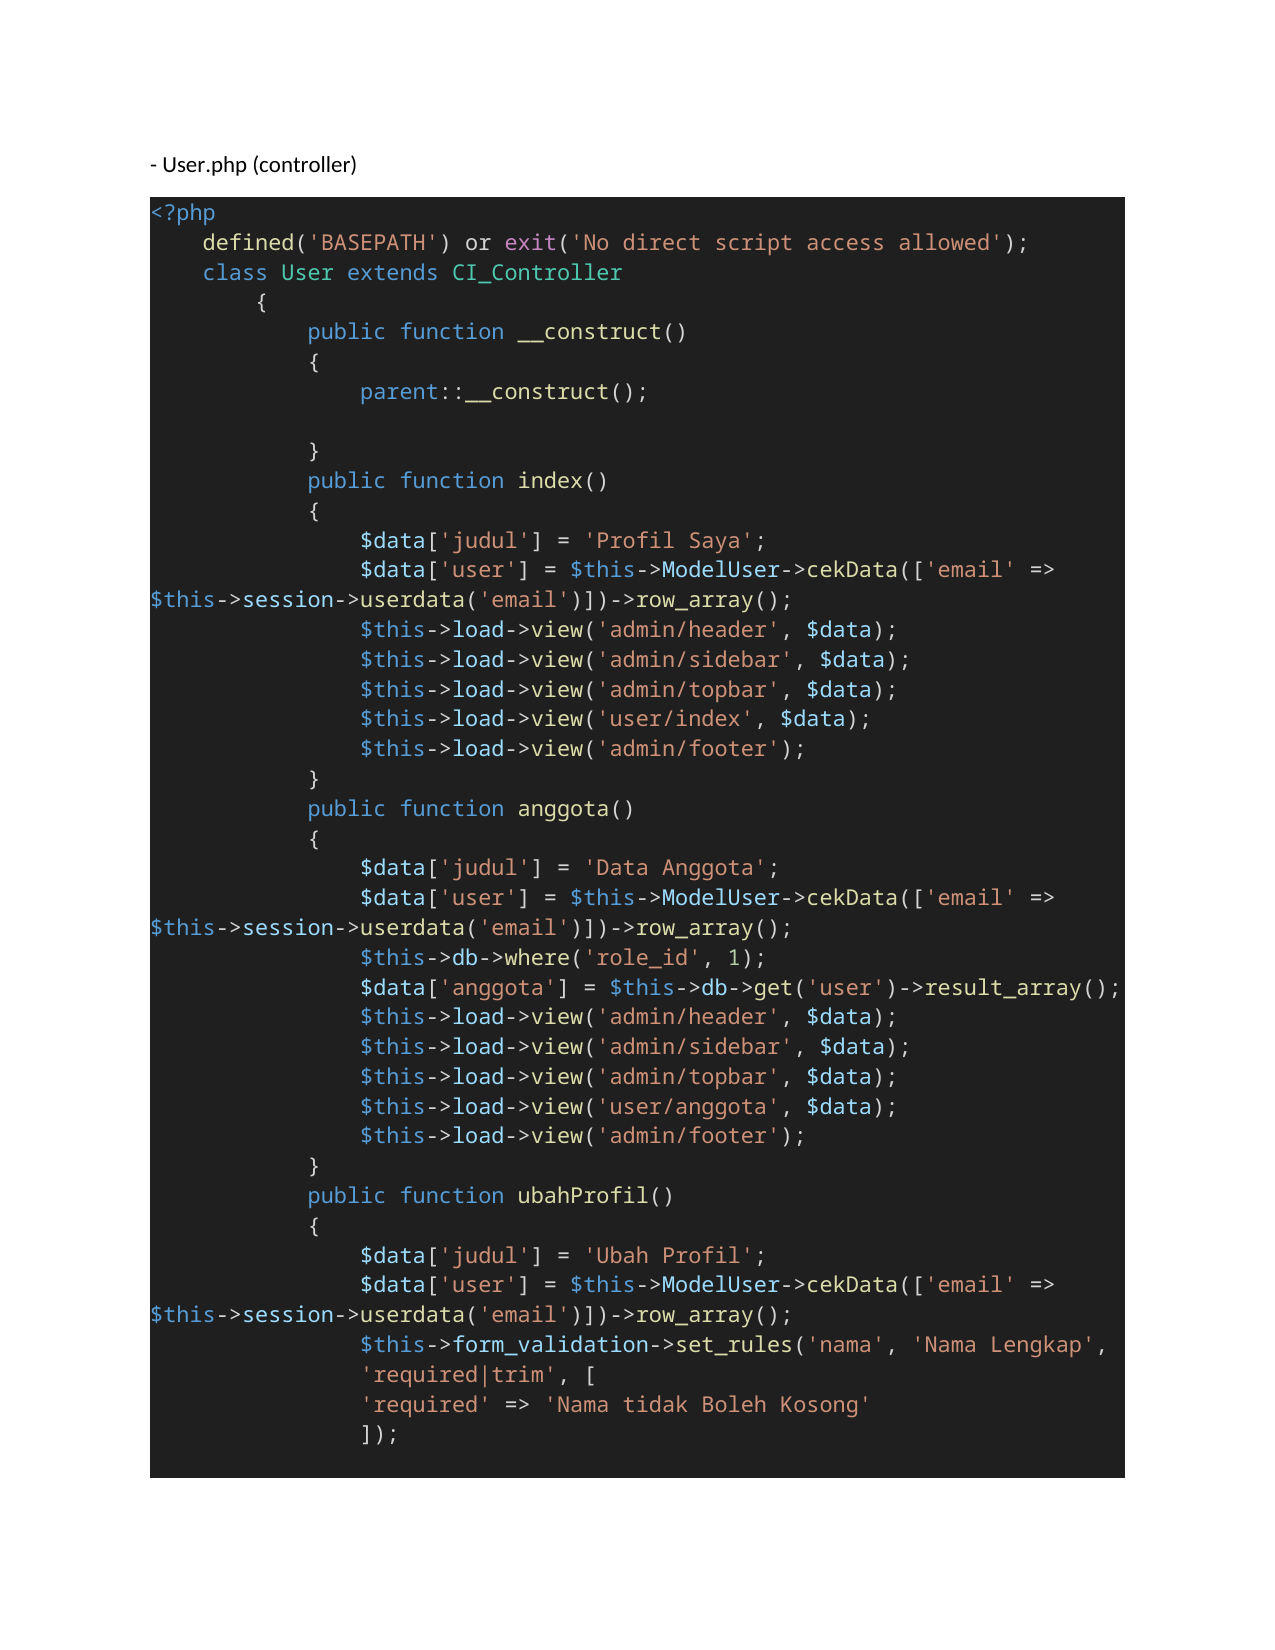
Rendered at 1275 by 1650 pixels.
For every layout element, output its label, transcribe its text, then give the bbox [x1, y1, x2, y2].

text public function anggota() [150, 793, 1125, 822]
text public function __construct() [150, 316, 1125, 346]
text ]); [150, 1418, 1125, 1448]
text $this->load->view('admin/topbar', $data); [150, 1061, 1125, 1091]
text $data['judul'] = 'Data Anggota'; [150, 852, 1125, 882]
text $this->db->where('role_id', 1); [150, 942, 1125, 971]
text <?php [150, 197, 1125, 227]
text $this->load->view('admin/sidebar', $data); [150, 644, 1125, 673]
text $this->form_validation->set_rules('nama', 'Nama Lengkap', [150, 1329, 1125, 1359]
text $data['user'] = $this->ModelUser->cekData(['email' => $this->session->userdata('email')])->row_array(); [150, 554, 1125, 614]
text { [150, 346, 1125, 376]
text { [150, 1210, 1125, 1239]
text } [150, 1150, 1125, 1180]
text { [150, 495, 1125, 524]
text { [150, 286, 1125, 316]
text 'required' => 'Nama tidak Boleh Kosong' [150, 1388, 1125, 1418]
text public function index() [150, 465, 1125, 495]
text $this->load->view('user/index', $data); [150, 703, 1125, 733]
text $data['user'] = $this->ModelUser->cekData(['email' => $this->session->userdata('email')])->row_array(); [150, 1269, 1125, 1329]
text 'required|trim', [ [150, 1359, 1125, 1388]
text $this->load->view('admin/footer'); [150, 1120, 1125, 1150]
text $data['judul'] = 'Profil Saya'; [150, 524, 1125, 554]
text $this->load->view('user/anggota', $data); [150, 1091, 1125, 1120]
text class User extends CI_Controller [150, 256, 1125, 286]
text { [150, 822, 1125, 852]
text defined('BASEPATH') or exit('No direct script access allowed'); [150, 227, 1125, 256]
text $this->load->view('admin/header', $data); [150, 614, 1125, 644]
text $this->load->view('admin/sidebar', $data); [150, 1031, 1125, 1061]
text $this->load->view('admin/header', $data); [150, 1001, 1125, 1031]
text $this->load->view('admin/footer'); [150, 733, 1125, 763]
text } [150, 435, 1125, 465]
text public function ubahProfil() [150, 1180, 1125, 1210]
text $data['judul'] = 'Ubah Profil'; [150, 1239, 1125, 1269]
text } [150, 763, 1125, 793]
text $this->load->view('admin/topbar', $data); [150, 673, 1125, 703]
text $data['user'] = $this->ModelUser->cekData(['email' => $this->session->userdata('email')])->row_array(); [150, 882, 1125, 942]
text $data['anggota'] = $this->db->get('user')->result_array(); [150, 971, 1125, 1001]
text parent::__construct(); [150, 376, 1125, 405]
text - User.php (controller) [150, 150, 1125, 178]
